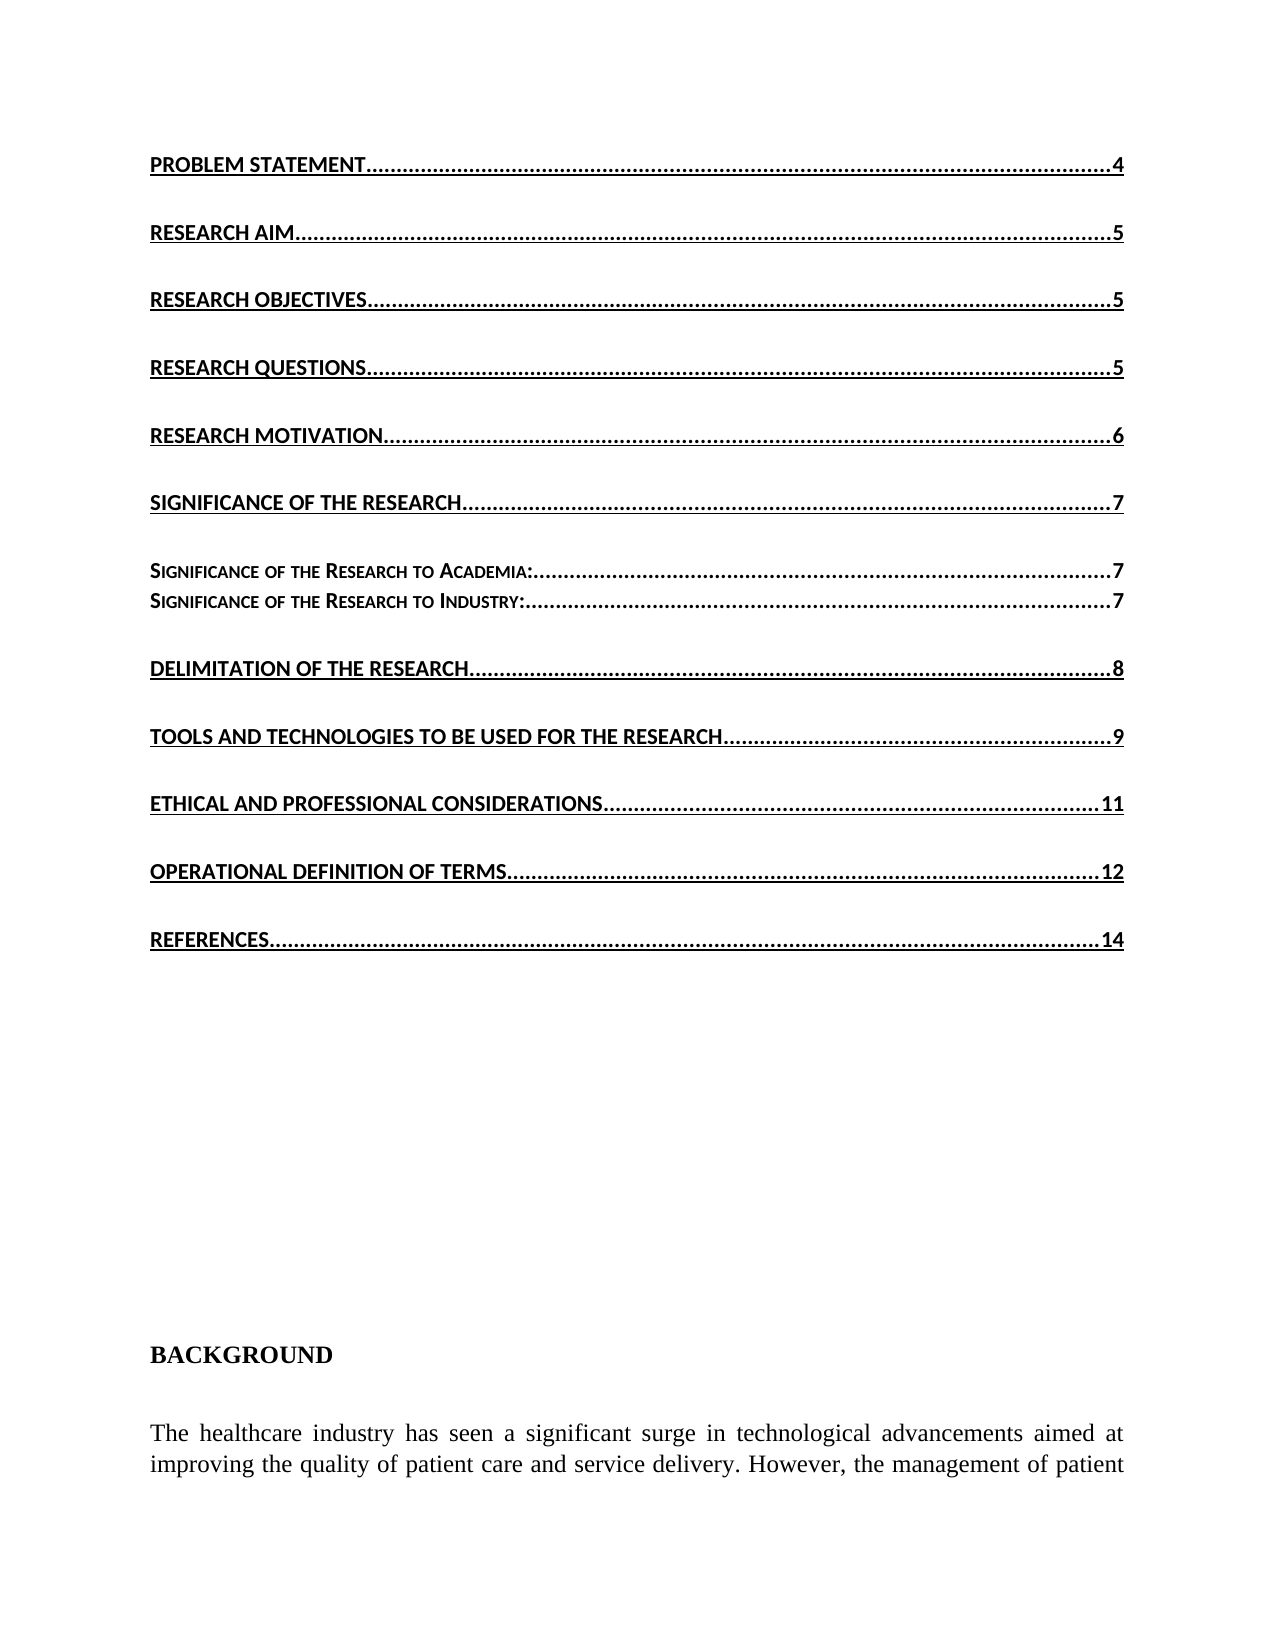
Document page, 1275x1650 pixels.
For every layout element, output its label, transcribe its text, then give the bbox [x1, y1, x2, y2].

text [150, 1418, 1125, 1478]
subtitle BACKGROUND [150, 1340, 1125, 1369]
